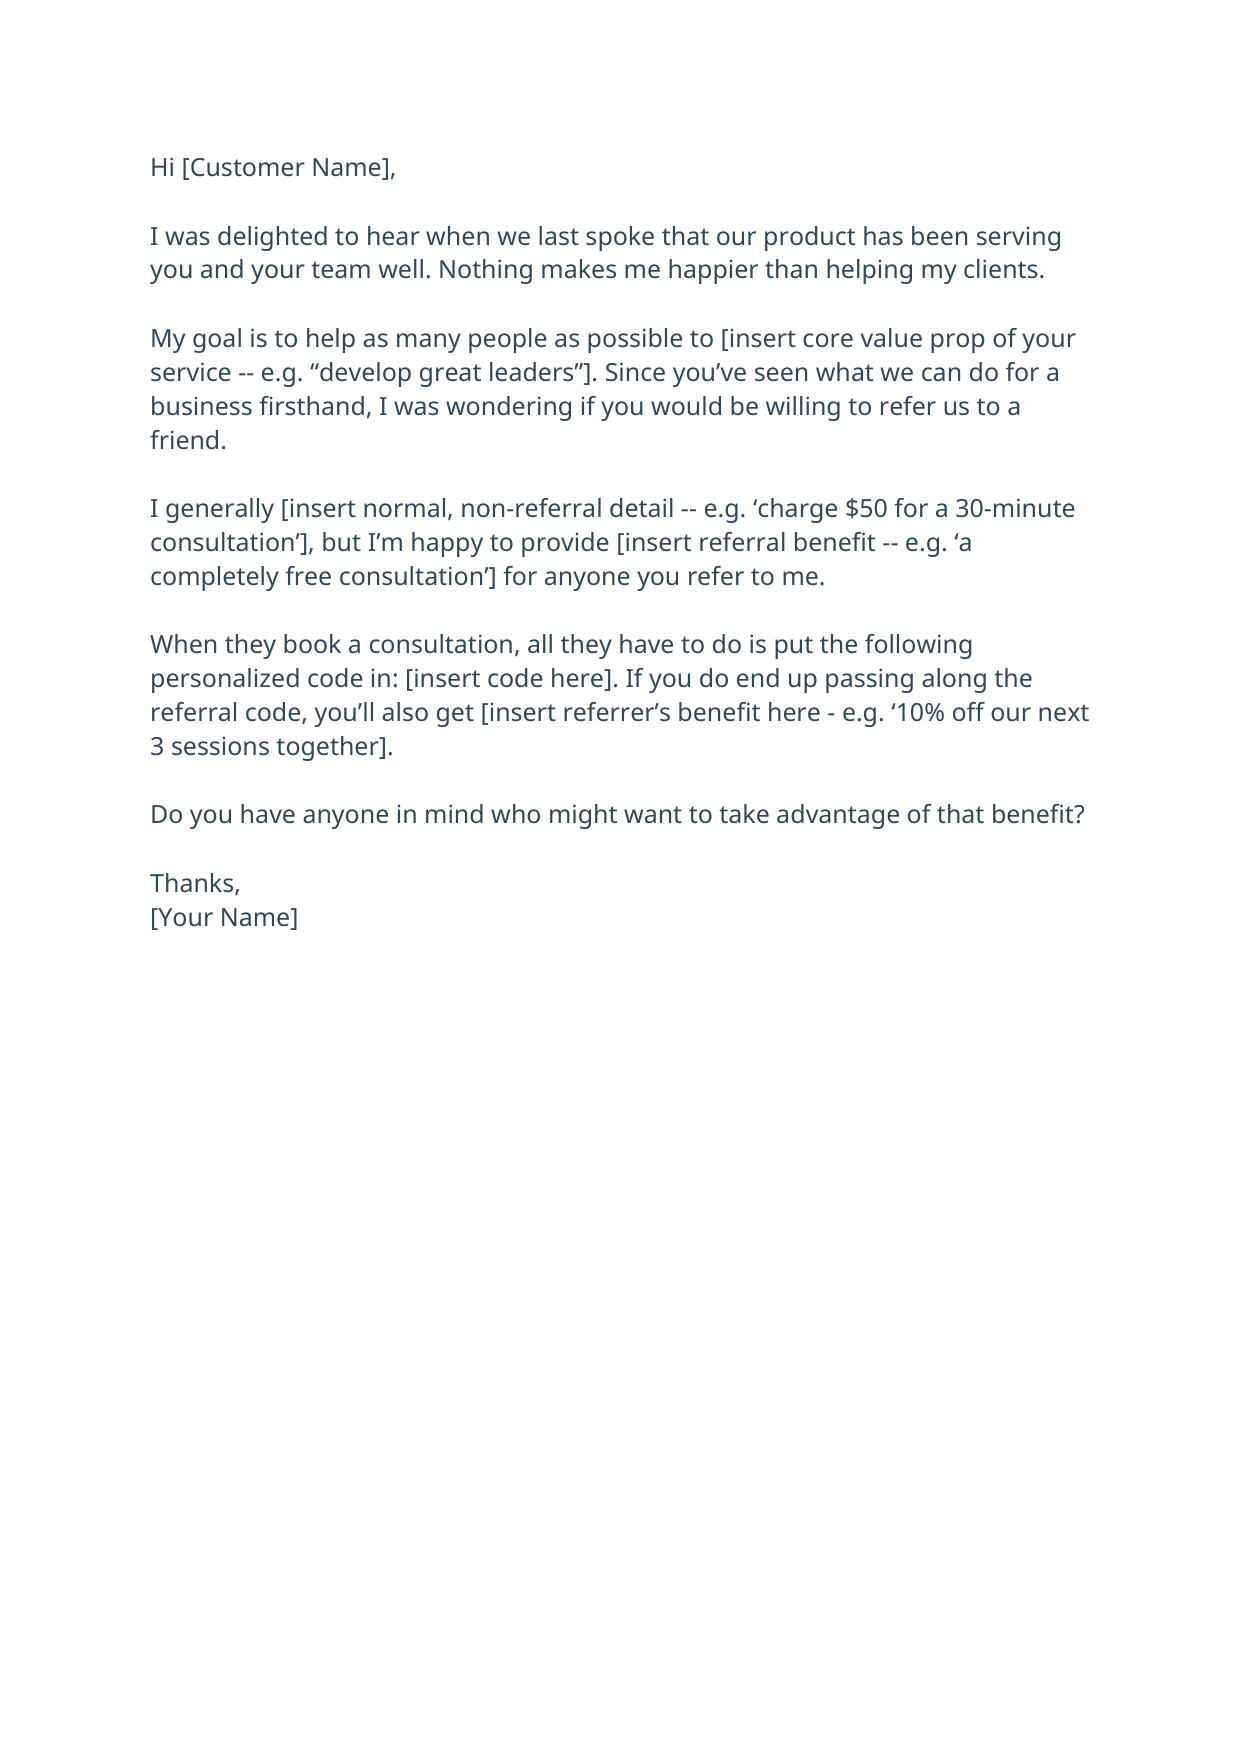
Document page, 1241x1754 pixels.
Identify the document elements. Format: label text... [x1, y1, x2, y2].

text I generally [insert normal, non-referral detail -- e.g. ‘charge $50 for a 30-minute consultation’], but I’m happy to provide [insert referral benefit -- e.g. ‘a completely free consultation’] for anyone you refer to me. [150, 491, 1090, 593]
text Hi [Customer Name], [150, 150, 1090, 184]
text I was delighted to hear when we last spoke that our product has been serving you and your team well. Nothing makes me happier than helping my clients. [150, 218, 1090, 286]
text Thanks, [150, 865, 1090, 899]
text When they book a consultation, all they have to do is put the following personalized code in: [insert code here]. If you do end up passing along the referral code, you’ll also get [insert referrer’s benefit here - e.g. ‘10% off our next 3 sessions together]. [150, 627, 1090, 763]
text Do you have anyone in mind who might want to take advantage of that benefit? [150, 797, 1090, 831]
text [Your Name] [150, 899, 1090, 933]
text My goal is to help as many people as possible to [insert core value prop of your service -- e.g. “develop great leaders”]. Since you’ve seen what we can do for a business firsthand, I was wondering if you would be willing to refer us to a friend. [150, 320, 1090, 457]
